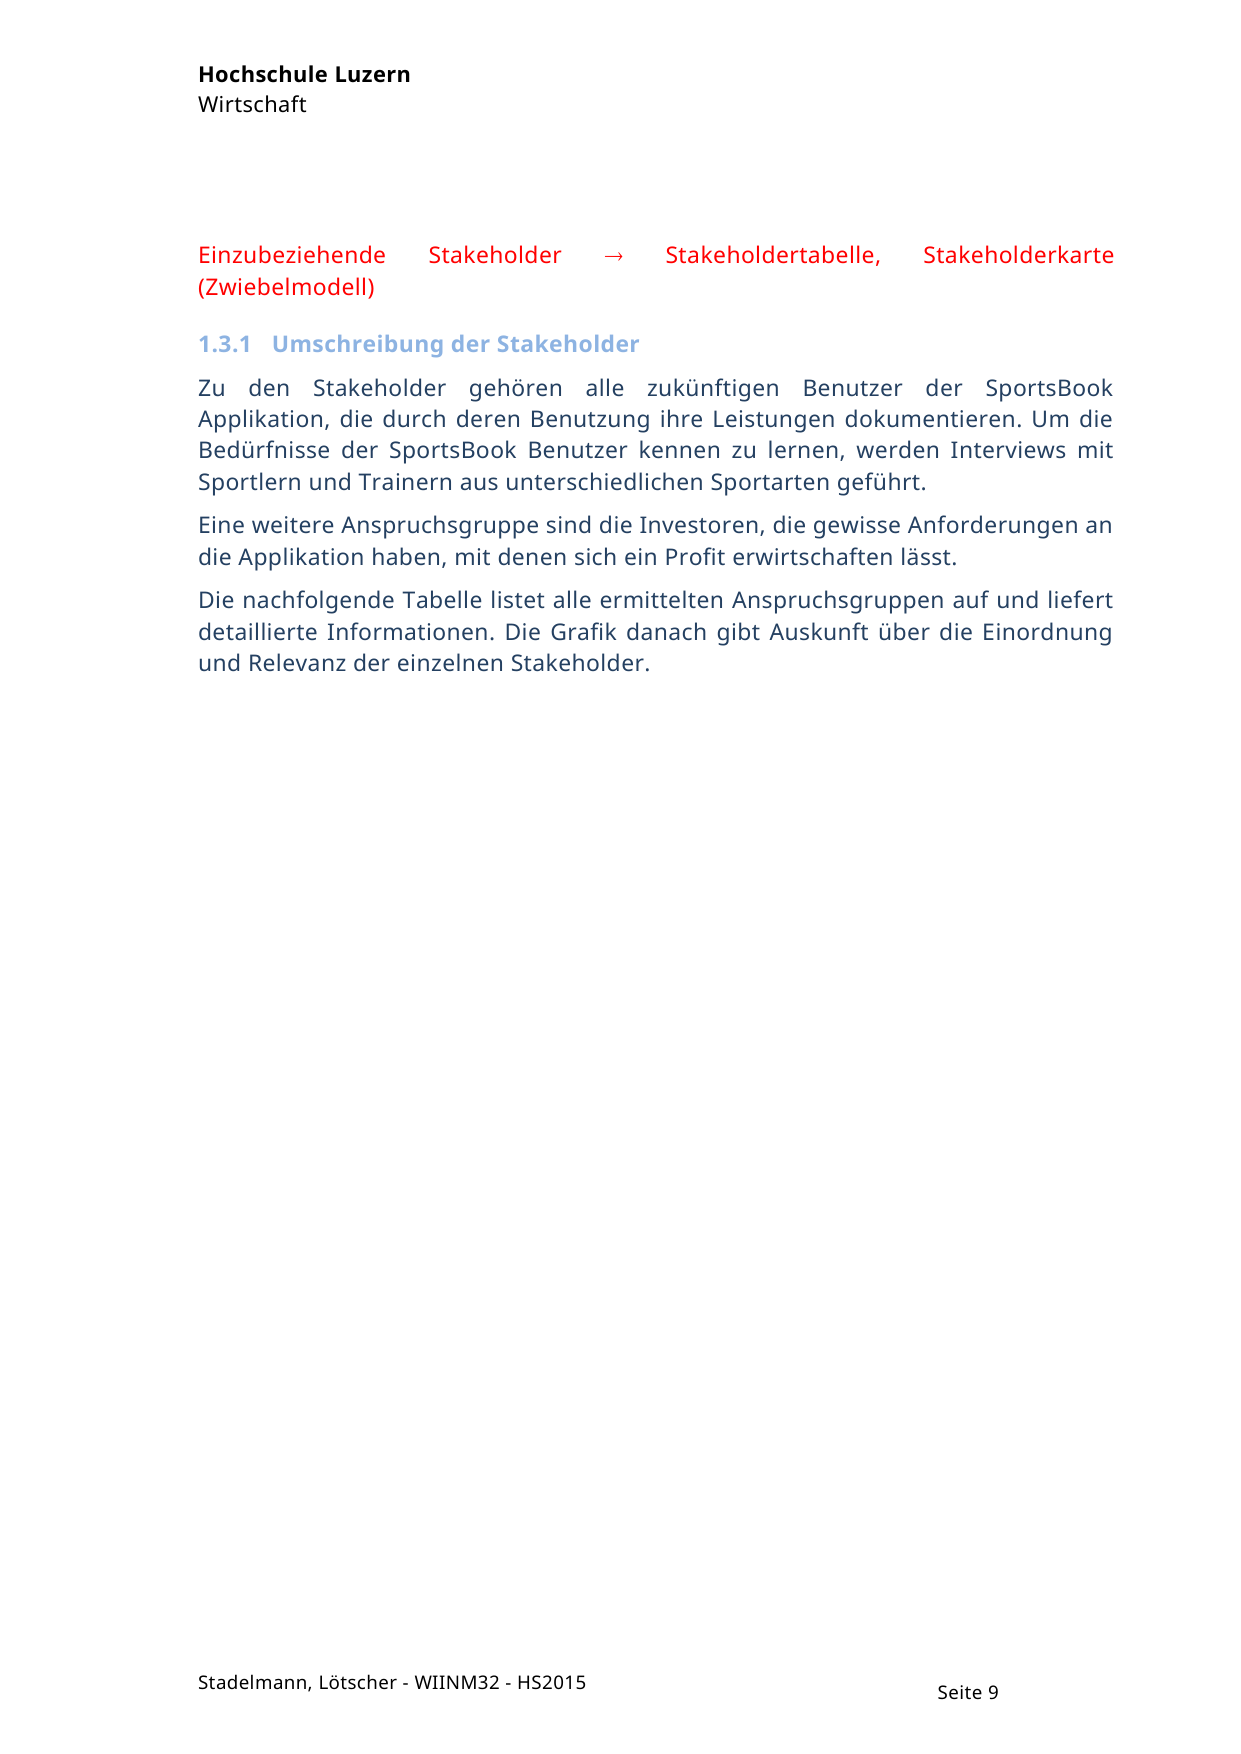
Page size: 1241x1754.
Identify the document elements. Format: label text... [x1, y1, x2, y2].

text Eine weitere Anspruchsgruppe sind die Investoren, die gewisse Anforderungen an die Applikation haben, mit denen sich ein Profit erwirtschaften lässt. [198, 509, 1115, 572]
text Zu den Stakeholder gehören alle zukünftigen Benutzer der SportsBook Applikation, die durch deren Benutzung ihre Leistungen dokumentieren. Um die Bedürfnisse der SportsBook Benutzer kennen zu lernen, werden Interviews mit Sportlern und Trainern aus unterschiedlichen Sportarten geführt. [198, 372, 1115, 497]
list Umschreibung der Stakeholder [198, 328, 1115, 359]
text Die nachfolgende Tabelle listet alle ermittelten Anspruchsgruppen auf und liefert detaillierte Informationen. Die Grafik danach gibt Auskunft über die Einordnung und Relevanz der einzelnen Stakeholder. [198, 584, 1115, 678]
text Einzubeziehende Stakeholder Stakeholdertabelle, Stakeholderkarte (Zwiebelmodell) [198, 239, 1115, 302]
